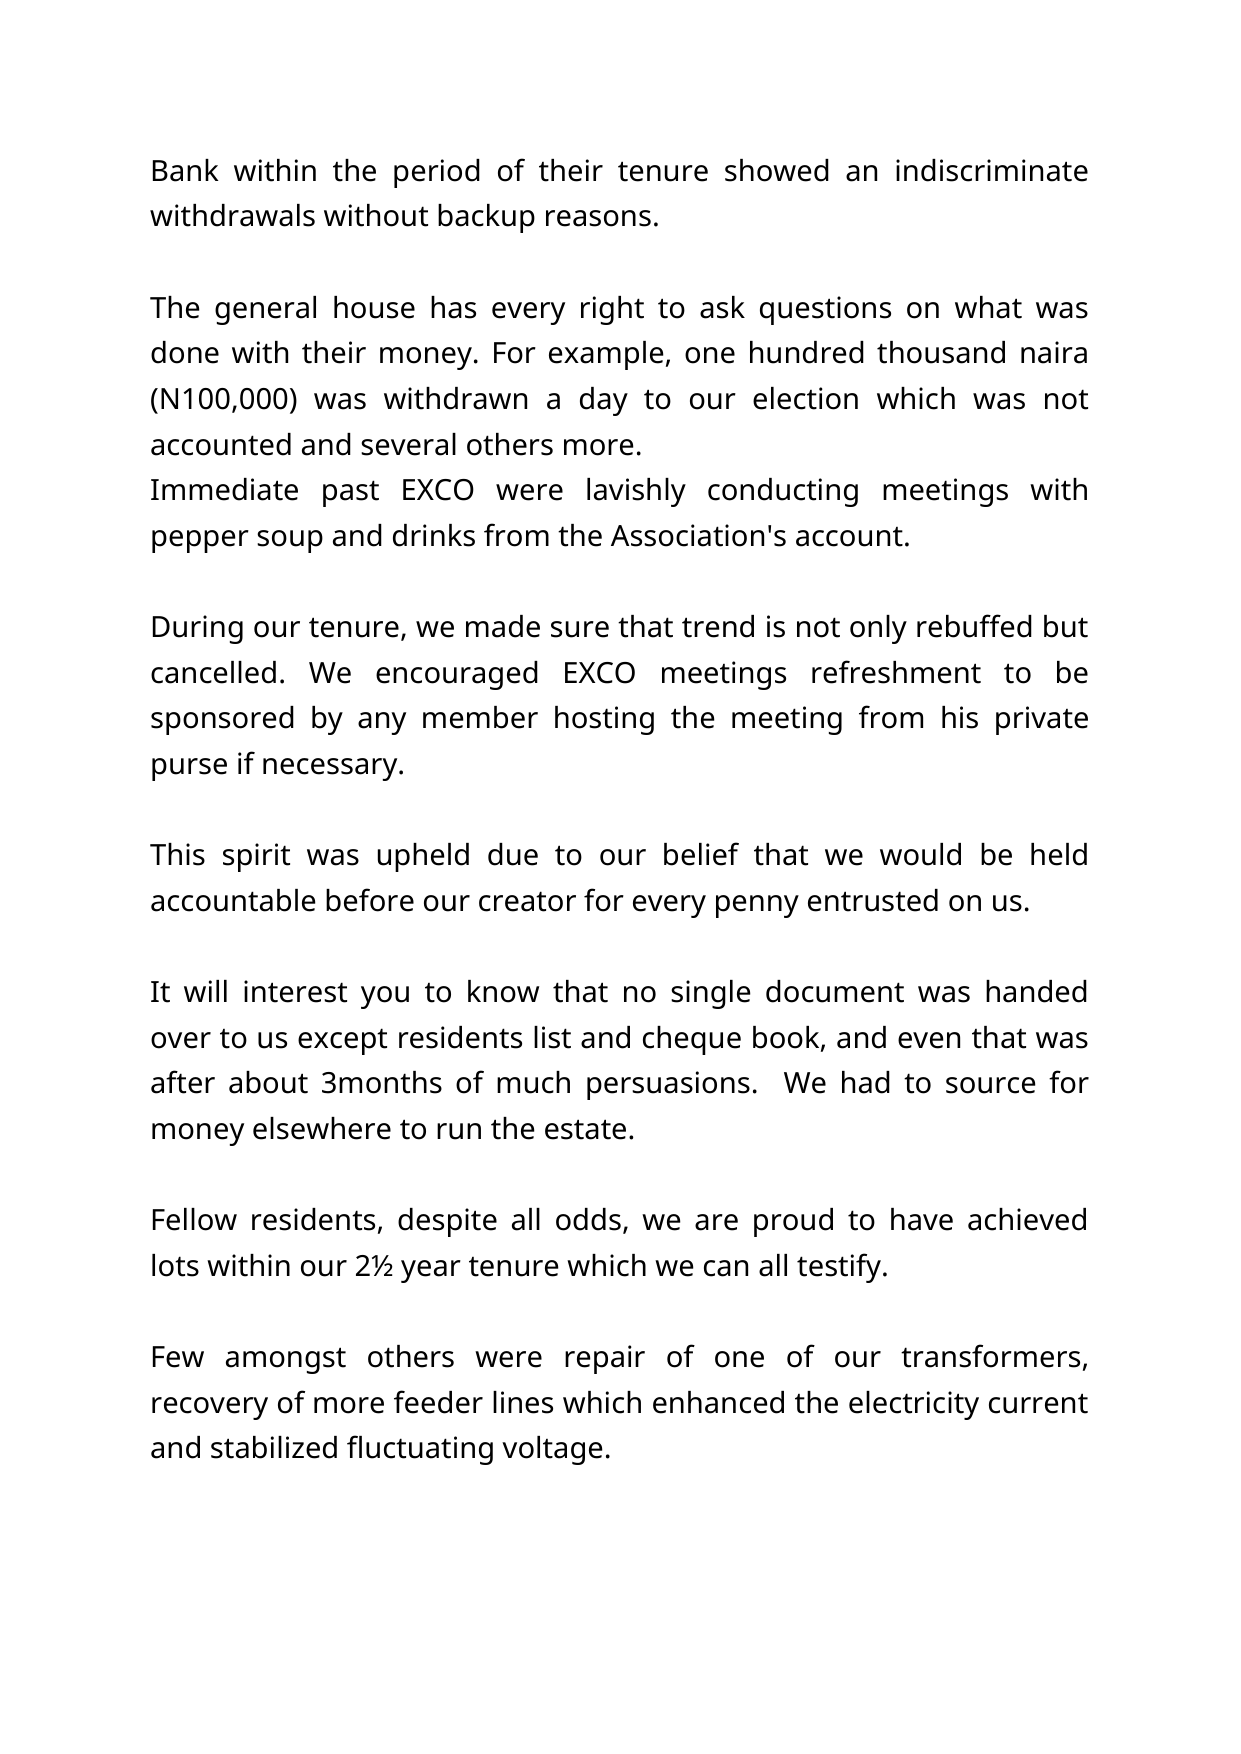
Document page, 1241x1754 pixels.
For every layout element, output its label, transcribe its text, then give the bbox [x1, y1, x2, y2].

text The general house has every right to ask questions on what was done with their money. For example, one hundred thousand naira (N100,000) was withdrawn a day to our election which was not accounted and several others more. [150, 287, 1090, 463]
text Few amongst others were repair of one of our transformers, recovery of more feeder lines which enhanced the electricity current and stabilized fluctuating voltage. [150, 1336, 1090, 1467]
text Immediate past EXCO were lavishly conducting meetings with pepper soup and drinks from the Association's account. [150, 469, 1090, 555]
text Fellow residents, despite all odds, we are proud to have achieved lots within our 2½ year tenure which we can all testify. [150, 1199, 1090, 1285]
text During our tenure, we made sure that trend is not only rebuffed but cancelled. We encouraged EXCO meetings refreshment to be sponsored by any member hosting the meeting from his private purse if necessary. [150, 606, 1090, 783]
text This spirit was upheld due to our belief that we would be held accountable before our creator for every penny entrusted on us. [150, 834, 1090, 920]
text It will interest you to know that no single document was handed over to us except residents list and cheque book, and even that was after about 3months of much persuasions. We had to source for money elsewhere to run the estate. [150, 971, 1090, 1148]
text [150, 150, 1090, 235]
